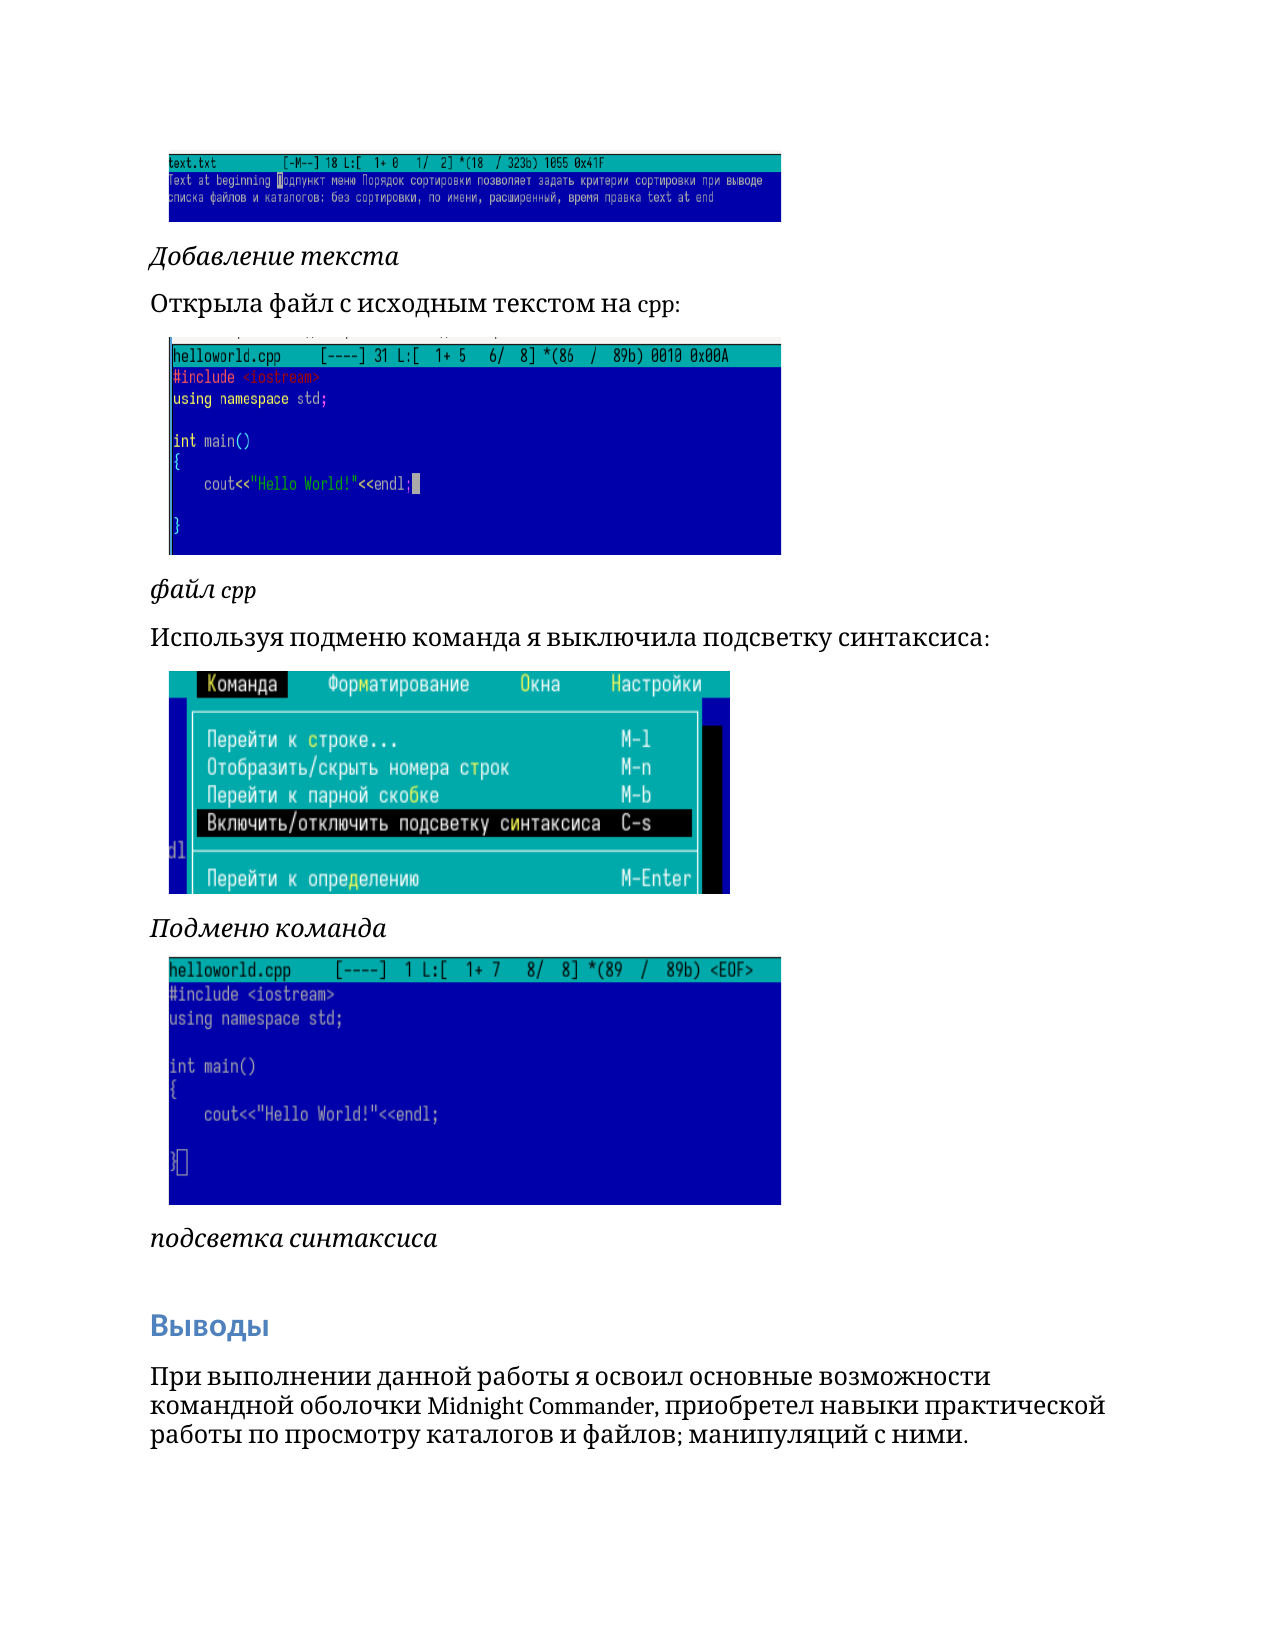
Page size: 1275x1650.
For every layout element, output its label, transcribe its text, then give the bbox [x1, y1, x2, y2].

picture [168, 671, 730, 894]
picture [168, 956, 782, 1205]
picture [168, 150, 782, 222]
text Открыла файл с исходным текстом на cpp: [150, 290, 1125, 319]
text При выполнении данной работы я освоил основные возможности командной оболочки Midnight Commander, приобретел навыки практической работы по просмотру каталогов и файлов; манипуляций с ними. [150, 1363, 1125, 1449]
text Используя подменю команда я выключила подсветку синтаксиса: [150, 623, 1125, 652]
text Добавление текста [150, 243, 1125, 272]
text файл cpp [150, 576, 1125, 605]
subtitle Выводы [150, 1304, 1125, 1344]
picture [168, 337, 782, 555]
text Подменю команда [150, 915, 1125, 944]
text подсветка синтаксиса [150, 1225, 1125, 1254]
